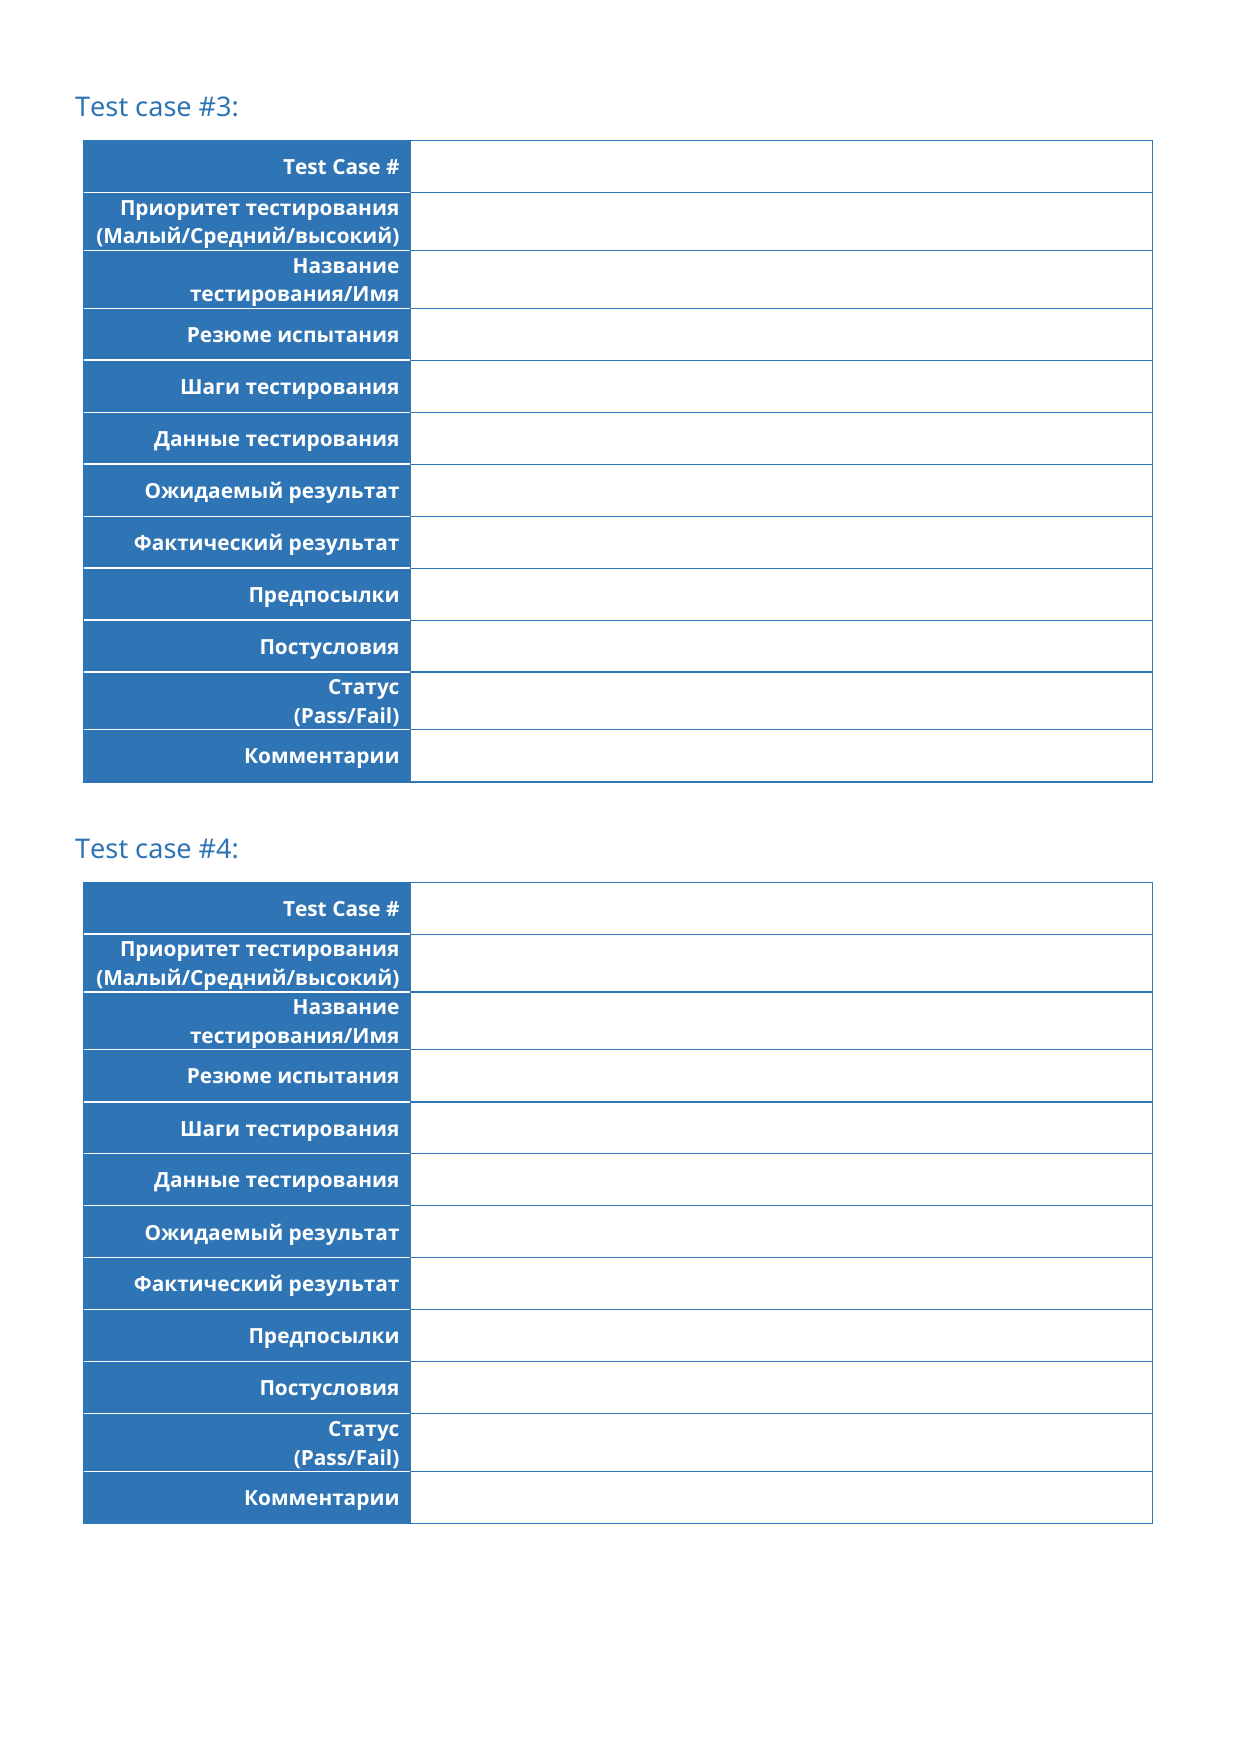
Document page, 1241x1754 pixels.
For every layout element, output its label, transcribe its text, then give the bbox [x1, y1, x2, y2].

table_header Test Case # [84, 141, 410, 192]
table_cell Данные тестирования [84, 413, 410, 463]
table_cell Резюме испытания [84, 1050, 410, 1101]
table_cell [411, 935, 1152, 991]
table_header Test Case # [84, 883, 410, 933]
table_cell Ожидаемый результат [84, 1206, 410, 1257]
table_cell Шаги тестирования [84, 1103, 410, 1153]
table_cell [411, 251, 1152, 308]
table_cell Резюме испытания [84, 309, 410, 359]
table_cell Данные тестирования [84, 1154, 410, 1205]
table_cell [411, 730, 1152, 781]
table_cell [411, 569, 1152, 619]
table_cell Фактический результат [84, 1258, 410, 1309]
table_cell Статус (Pass/Fail) [84, 1414, 410, 1471]
table_cell Статус (Pass/Fail) [84, 673, 410, 729]
table_cell [411, 1310, 1152, 1361]
table_cell [411, 465, 1152, 516]
subtitle Test case #4: [75, 829, 1165, 866]
table_cell [411, 361, 1152, 412]
table_cell [411, 993, 1152, 1049]
table_cell [411, 1258, 1152, 1309]
table_cell Шаги тестирования [84, 361, 410, 412]
table_cell Ожидаемый результат [84, 465, 410, 516]
table_cell Приоритет тестирования (Малый/Средний/высокий) [84, 935, 410, 991]
table_cell [411, 673, 1152, 729]
table_cell Название тестирования/Имя [84, 251, 410, 308]
table_cell Комментарии [84, 730, 410, 781]
table_cell [411, 193, 1152, 250]
table_header [411, 141, 1152, 192]
table_cell [411, 517, 1152, 567]
table_cell [411, 309, 1152, 359]
table_cell Предпосылки [84, 569, 410, 619]
table_cell [411, 1472, 1152, 1523]
table_cell Фактический результат [84, 517, 410, 567]
table_cell Приоритет тестирования (Малый/Средний/высокий) [84, 193, 410, 250]
table_cell Постусловия [84, 621, 410, 671]
table_cell Предпосылки [84, 1310, 410, 1361]
table_cell Название тестирования/Имя [84, 993, 410, 1049]
subtitle Test case #3: [75, 87, 1165, 124]
table_cell Комментарии [84, 1472, 410, 1523]
table_header [411, 883, 1152, 933]
table_cell [411, 1154, 1152, 1205]
table_cell [411, 1050, 1152, 1101]
table_cell [411, 1103, 1152, 1153]
table_cell [411, 1362, 1152, 1413]
table_cell [411, 1206, 1152, 1257]
table_cell [411, 1414, 1152, 1471]
table_cell Постусловия [84, 1362, 410, 1413]
table_cell [411, 413, 1152, 463]
table_cell [411, 621, 1152, 671]
